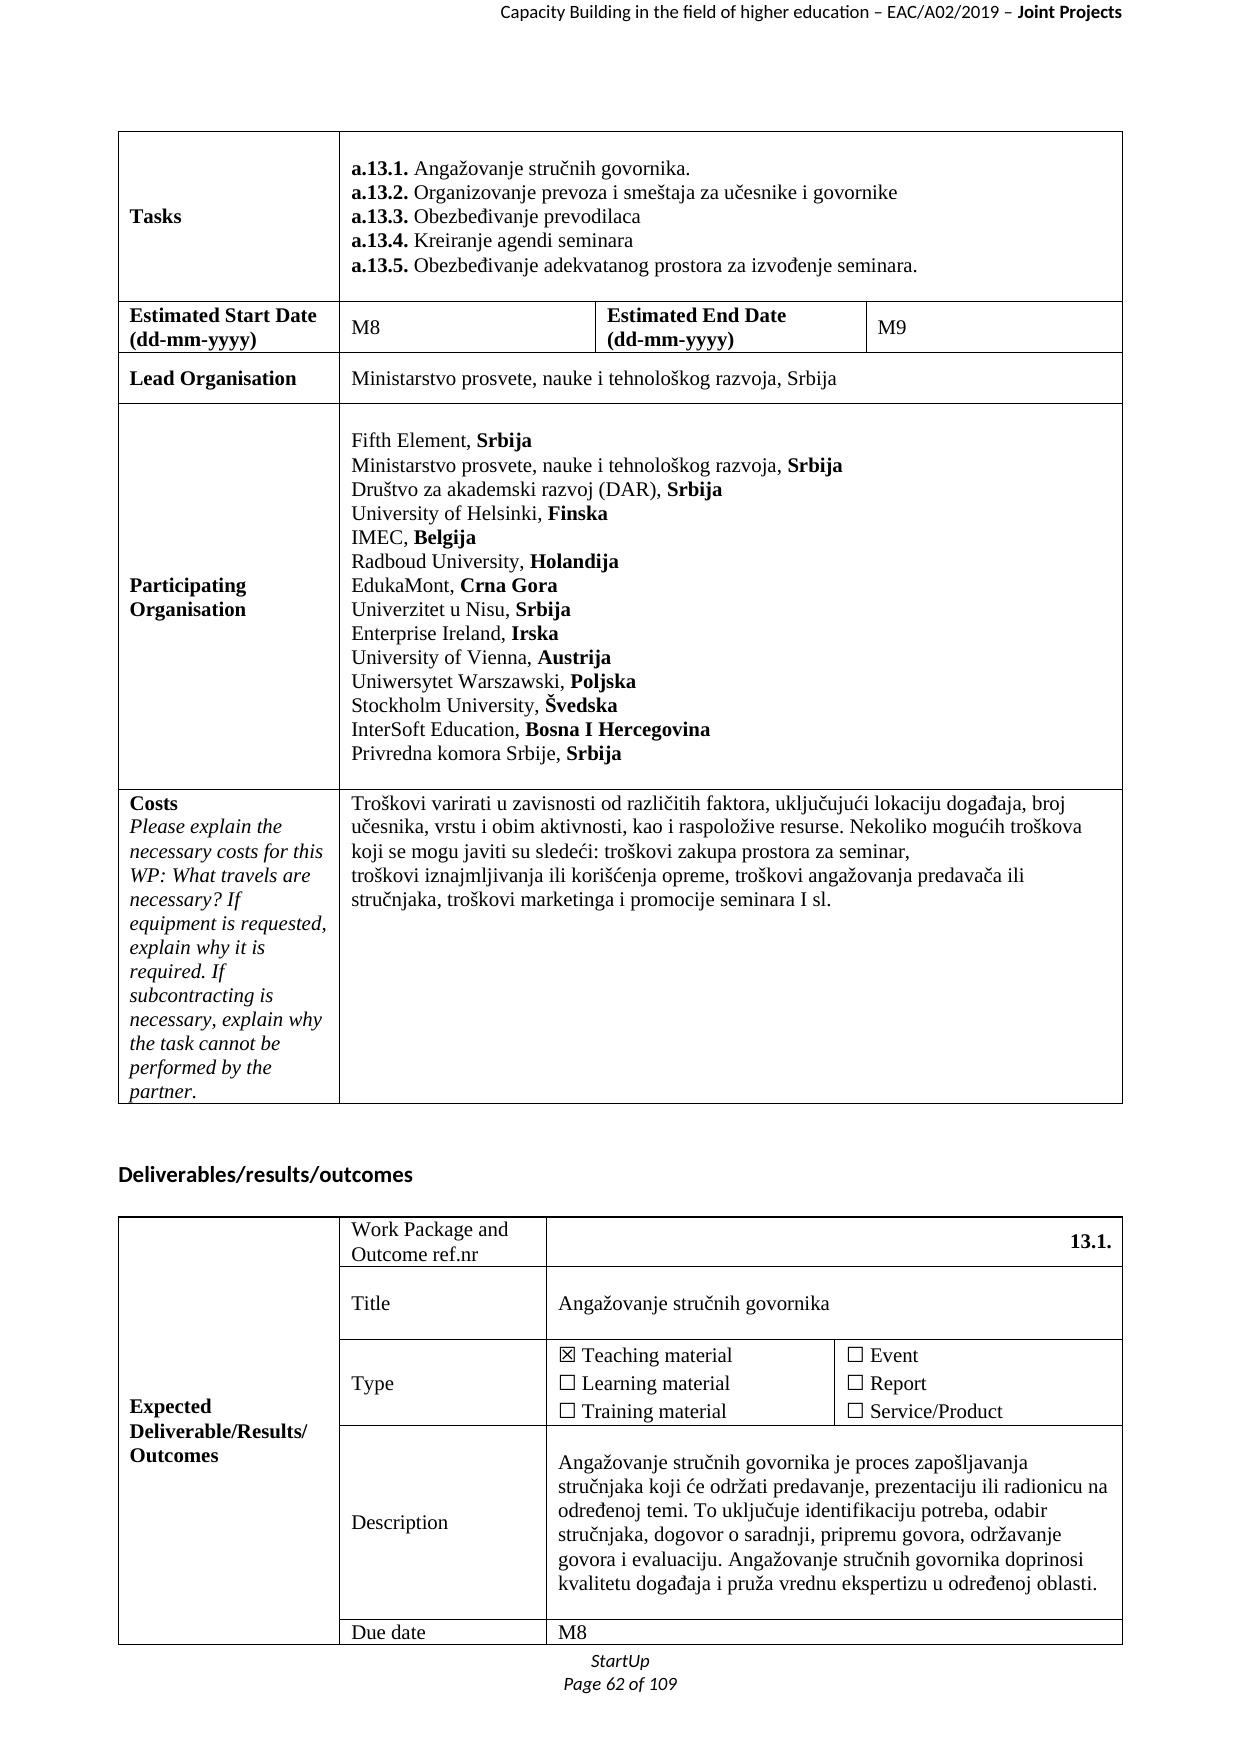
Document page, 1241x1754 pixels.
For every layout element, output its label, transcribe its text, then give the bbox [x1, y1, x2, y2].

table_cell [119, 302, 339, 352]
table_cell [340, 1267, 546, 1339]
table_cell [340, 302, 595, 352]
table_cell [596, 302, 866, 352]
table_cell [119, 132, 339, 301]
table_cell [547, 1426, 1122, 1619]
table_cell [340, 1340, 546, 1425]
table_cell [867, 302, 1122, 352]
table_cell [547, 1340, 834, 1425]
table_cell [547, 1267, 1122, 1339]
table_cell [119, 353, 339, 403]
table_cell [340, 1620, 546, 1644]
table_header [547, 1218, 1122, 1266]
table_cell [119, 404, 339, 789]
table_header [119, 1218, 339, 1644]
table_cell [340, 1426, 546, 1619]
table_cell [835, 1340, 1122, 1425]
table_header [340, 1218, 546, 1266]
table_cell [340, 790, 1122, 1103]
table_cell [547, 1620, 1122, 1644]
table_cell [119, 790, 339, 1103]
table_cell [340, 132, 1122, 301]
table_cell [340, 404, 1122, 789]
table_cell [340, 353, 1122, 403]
text Deliverables/results/outcomes [118, 1160, 1122, 1188]
